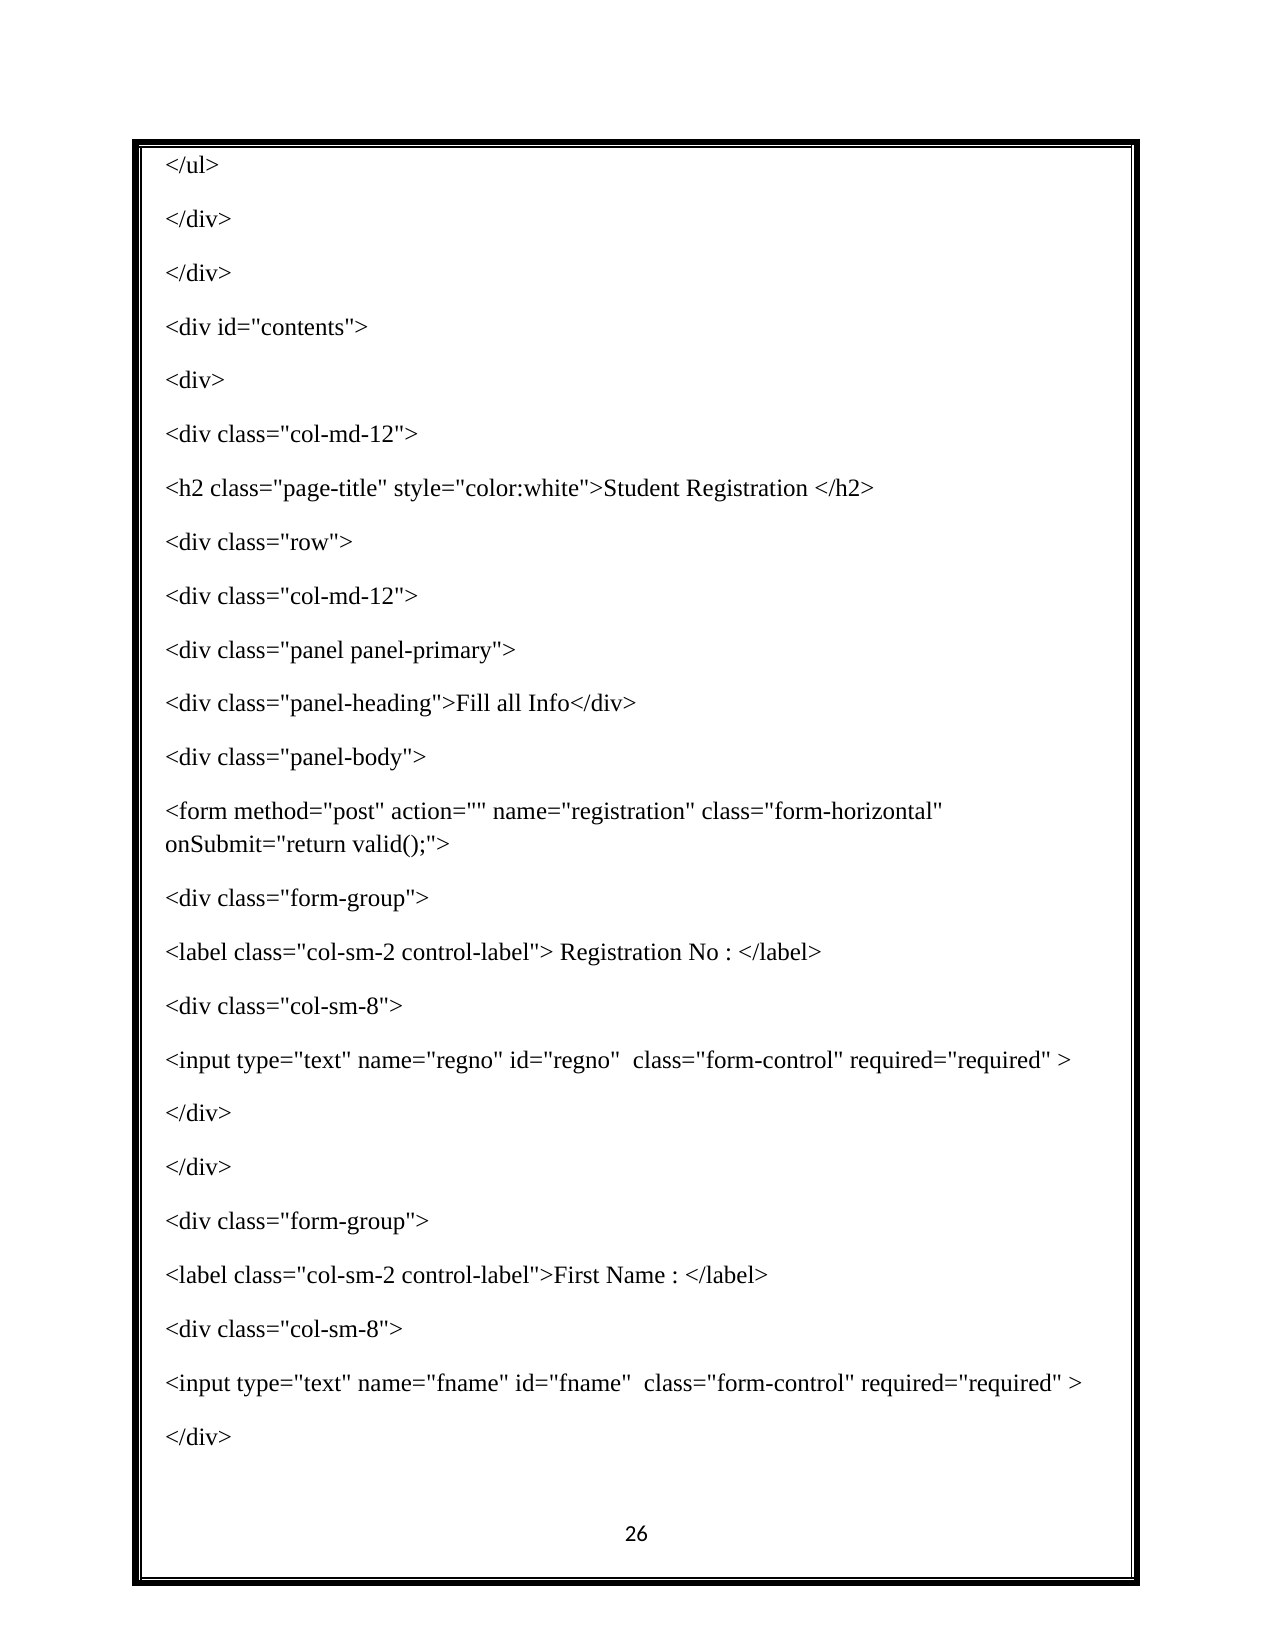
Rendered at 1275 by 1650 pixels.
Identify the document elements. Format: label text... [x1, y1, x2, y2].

text <div class="row"> [165, 527, 1122, 556]
text <div class="panel panel-primary"> [165, 635, 1122, 663]
text <div class="col-md-12"> [165, 419, 1122, 448]
text <div class="panel-body"> [165, 742, 1122, 771]
text <form method="post" action="" name="registration" class="form-horizontal" onSubmit="return valid();"> [165, 796, 1122, 858]
text <div class="col-md-12"> [165, 581, 1122, 609]
text </div> [165, 204, 1122, 233]
text <label class="col-sm-2 control-label">First Name : </label> [165, 1260, 1122, 1289]
text <div id="contents"> [165, 312, 1122, 340]
text </div> [165, 1422, 1122, 1450]
text <div class="col-sm-8"> [165, 1314, 1122, 1343]
text <label class="col-sm-2 control-label"> Registration No : </label> [165, 937, 1122, 966]
text <input type="text" name="regno" id="regno" class="form-control" required="required" > [165, 1045, 1122, 1073]
text </div> [165, 1098, 1122, 1127]
text <h2 class="page-title" style="color:white">Student Registration </h2> [165, 473, 1122, 502]
text <input type="text" name="fname" id="fname" class="form-control" required="required" > [165, 1368, 1122, 1397]
text <div class="form-group"> [165, 883, 1122, 912]
text <div class="col-sm-8"> [165, 991, 1122, 1019]
text <div> [165, 365, 1122, 394]
text </div> [165, 1152, 1122, 1181]
text </ul> [165, 150, 1122, 179]
text </div> [165, 258, 1122, 286]
text <div class="form-group"> [165, 1206, 1122, 1235]
text <div class="panel-heading">Fill all Info</div> [165, 688, 1122, 717]
